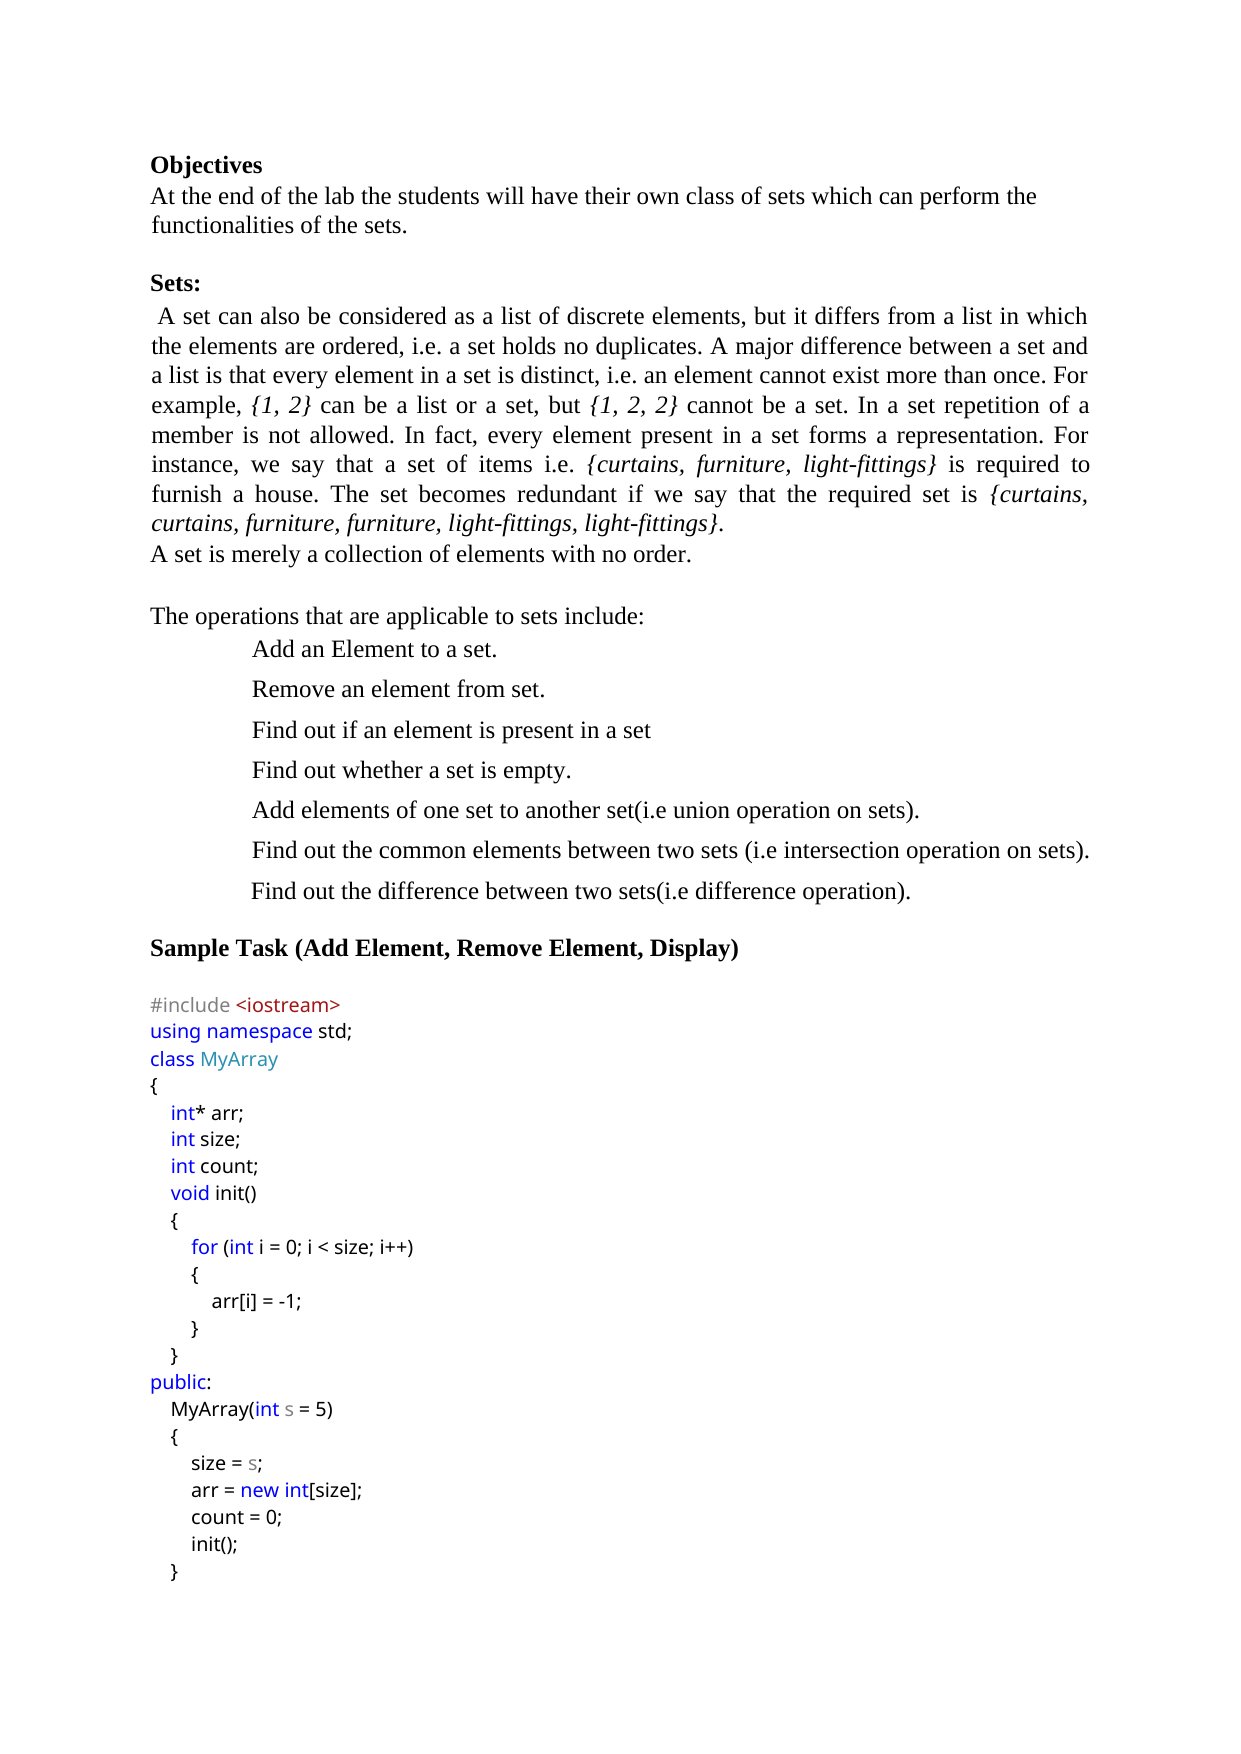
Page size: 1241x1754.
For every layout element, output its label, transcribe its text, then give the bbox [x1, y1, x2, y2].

text count = 0; [150, 1503, 1090, 1530]
text { [150, 1072, 1090, 1099]
text int count; [150, 1153, 1090, 1180]
text public: [150, 1368, 1090, 1396]
text { [150, 1207, 1090, 1234]
text At the end of the lab the students will have their own class of sets which can perform the functionalities of the sets. [150, 181, 1090, 266]
text Sets: [150, 268, 1090, 297]
text int size; [150, 1126, 1090, 1153]
text  Add an Element to a set. [151, 634, 1090, 663]
text MyArray(int s = 5) [150, 1396, 1090, 1422]
text int* arr; [150, 1099, 1090, 1126]
subtitle Sample Task (Add Element, Remove Element, Display) [150, 933, 1090, 962]
text for (int i = 0; i < size; i++) [150, 1234, 1090, 1261]
text #include <iostream> [150, 964, 1090, 1018]
text } [150, 1314, 1090, 1342]
text A set is merely a collection of elements with no order. [150, 539, 1090, 568]
text { [150, 1261, 1090, 1288]
text  Remove an element from set. [151, 674, 1090, 703]
text init(); [150, 1530, 1090, 1557]
text } [150, 1342, 1090, 1368]
text using namespace std; [150, 1018, 1090, 1045]
text  Find out whether a set is empty. [151, 755, 1090, 784]
text  Find out if an element is present in a set [151, 715, 1090, 743]
text  Find out the difference between two sets(i.e difference operation). [150, 876, 1090, 905]
text  Add elements of one set to another set(i.e union operation on sets). [151, 795, 1090, 824]
text arr[i] = -1; [150, 1288, 1090, 1314]
text The operations that are applicable to sets include: [150, 601, 1090, 630]
subtitle Objectives [150, 150, 1090, 179]
text { [150, 1422, 1090, 1449]
text size = s; [150, 1449, 1090, 1476]
text arr = new int[size]; [150, 1476, 1090, 1503]
text class MyArray [150, 1045, 1090, 1072]
text } [150, 1557, 1090, 1584]
text void init() [150, 1180, 1090, 1207]
text  Find out the common elements between two sets (i.e intersection operation on sets). [151, 836, 1090, 864]
text A set can also be considered as a list of discrete elements, but it differs from a list in which the elements are ordered, i.e. a set holds no duplicates. A major difference between a set and a list is that every element in a set is distinct, i.e. an element cannot exist more than once. For example, {1, 2} can be a list or a set, but {1, 2, 2} cannot be a set. In a set repetition of a member is not allowed. In fact, every element present in a set forms a representation. For instance, we say that a set of items i.e. {curtains, furniture, light-fittings} is required to furnish a house. The set becomes redundant if we say that the required set is {curtains, curtains, furniture, furniture, light-fittings, light-fittings}. [150, 301, 1090, 537]
